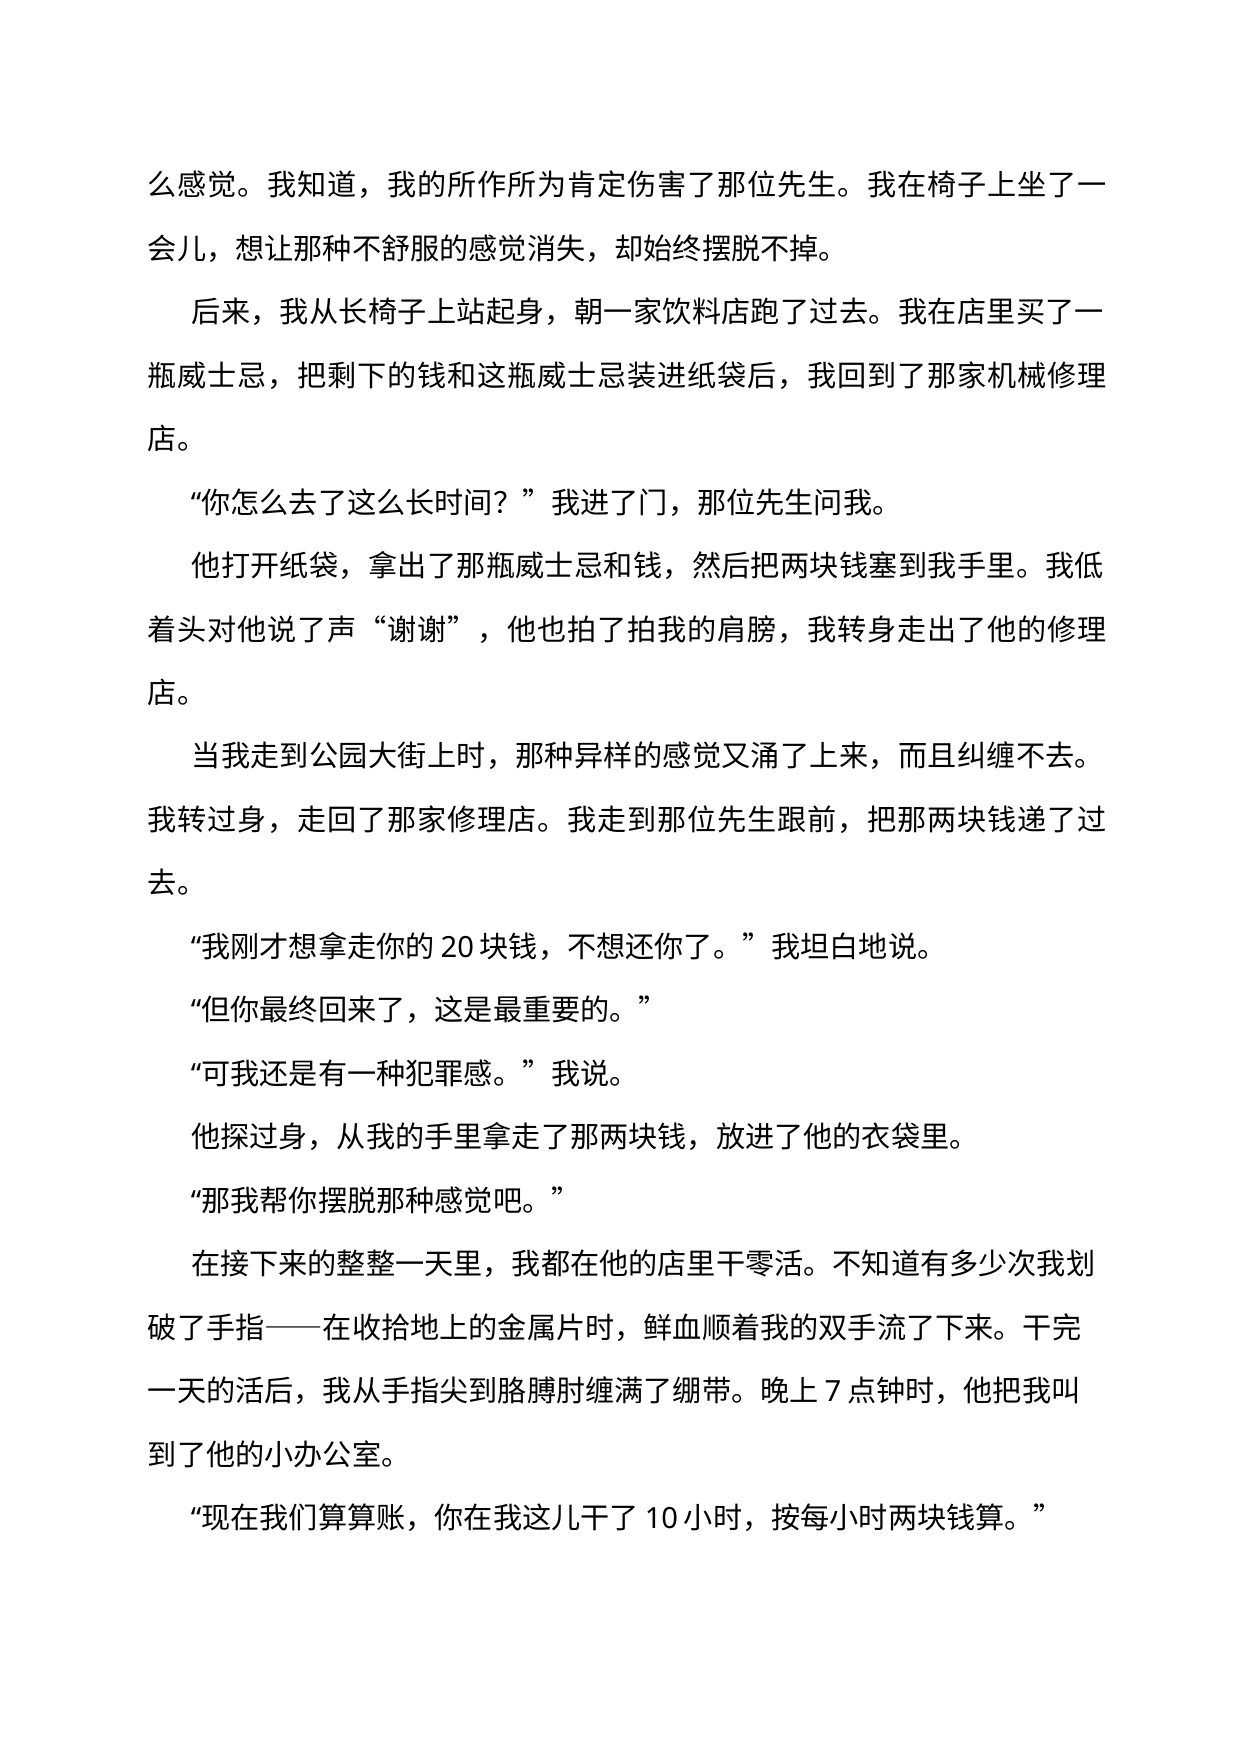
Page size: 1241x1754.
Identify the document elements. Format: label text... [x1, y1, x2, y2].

text “但你最终回来了，这是最重要的。” [148, 987, 1107, 1029]
text “你怎么去了这么长时间？”我进了门，那位先生问我。 [148, 479, 1107, 522]
text 在接下来的整整一天里，我都在他的店里干零活。不知道有多少次我划破了手指——在收拾地上的金属片时，鲜血顺着我的双手流了下来。干完一天的活后，我从手指尖到胳膊肘缠满了绷带。晚上7点钟时，他把我叫到了他的小办公室。 [148, 1241, 1107, 1474]
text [148, 162, 1107, 268]
text “现在我们算算账，你在我这儿干了10小时，按每小时两块钱算。” [148, 1495, 1107, 1537]
text “可我还是有一种犯罪感。”我说。 [148, 1050, 1107, 1093]
text “那我帮你摆脱那种感觉吧。” [148, 1177, 1107, 1220]
text 他打开纸袋，拿出了那瓶威士忌和钱，然后把两块钱塞到我手里。我低着头对他说了声“谢谢”，他也拍了拍我的肩膀，我转身走出了他的修理店。 [148, 543, 1107, 712]
text 当我走到公园大街上时，那种异样的感觉又涌了上来，而且纠缠不去。我转过身，走回了那家修理店。我走到那位先生跟前，把那两块钱递了过去。 [148, 733, 1107, 902]
text 后来，我从长椅子上站起身，朝一家饮料店跑了过去。我在店里买了一瓶威士忌，把剩下的钱和这瓶威士忌装进纸袋后，我回到了那家机械修理店。 [148, 289, 1107, 458]
text “我刚才想拿走你的20块钱，不想还你了。”我坦白地说。 [148, 923, 1107, 966]
text 他探过身，从我的手里拿走了那两块钱，放进了他的衣袋里。 [148, 1114, 1107, 1156]
